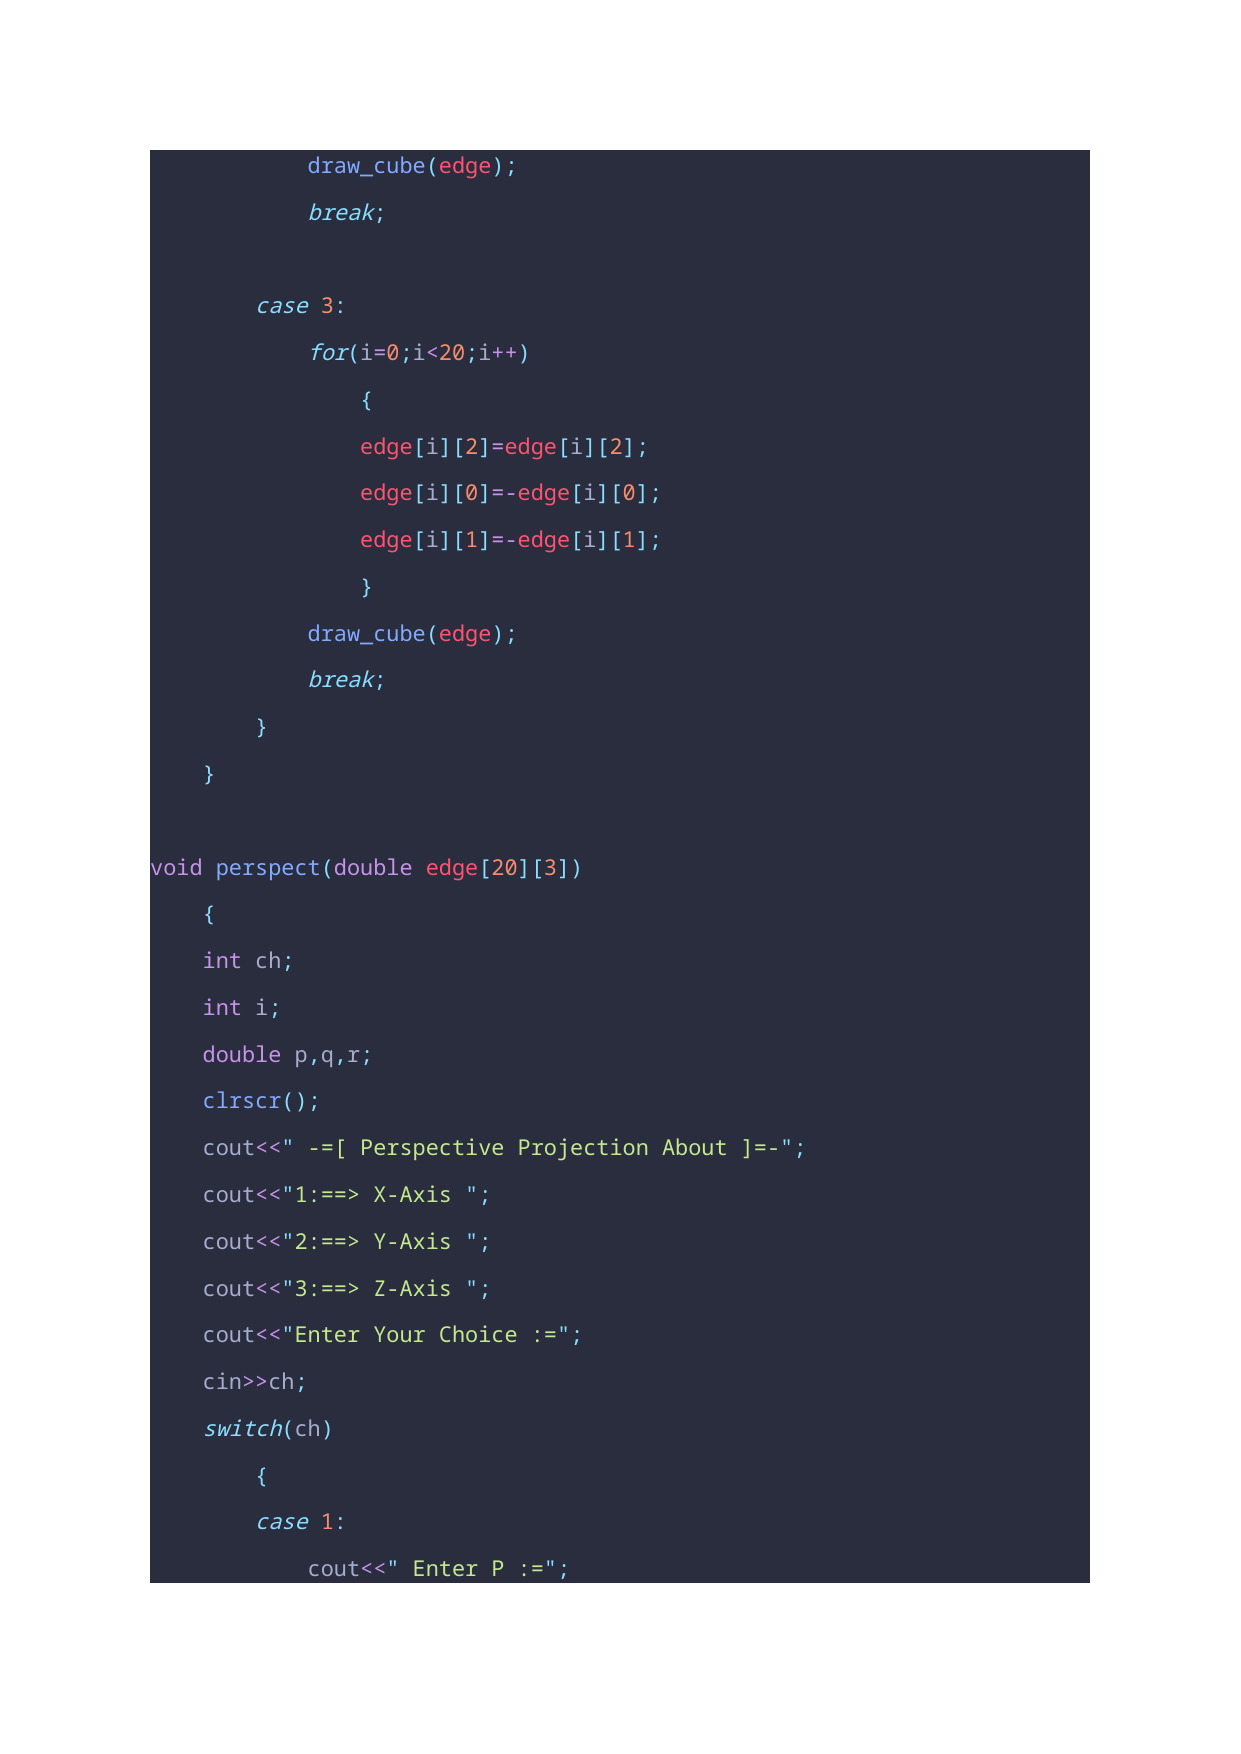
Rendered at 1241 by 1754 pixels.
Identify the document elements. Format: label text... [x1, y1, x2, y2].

text case 3: [150, 290, 1090, 320]
text { [150, 898, 1090, 928]
text { [150, 384, 1090, 414]
text } [150, 711, 1090, 741]
text break; [150, 197, 1090, 227]
text cin>>ch; [150, 1366, 1090, 1396]
text int i; [150, 992, 1090, 1022]
text draw_cube(edge); [150, 150, 1090, 180]
text cout<<"2:==> Y-Axis "; [150, 1226, 1090, 1256]
text for(i=0;i<20;i++) [150, 337, 1090, 367]
text } [150, 758, 1090, 788]
text { [150, 1459, 1090, 1489]
text edge[i][2]=edge[i][2]; [150, 431, 1090, 460]
text int ch; [150, 945, 1090, 975]
text void perspect(double edge[20][3]) [150, 852, 1090, 881]
text switch(ch) [150, 1413, 1090, 1443]
text edge[i][0]=-edge[i][0]; [150, 477, 1090, 507]
text break; [150, 664, 1090, 694]
text cout<<"Enter Your Choice :="; [150, 1319, 1090, 1349]
text edge[i][1]=-edge[i][1]; [150, 524, 1090, 554]
text } [150, 571, 1090, 601]
text double p,q,r; [150, 1039, 1090, 1068]
text cout<<"1:==> X-Axis "; [150, 1179, 1090, 1209]
text draw_cube(edge); [150, 618, 1090, 647]
text case 1: [150, 1506, 1090, 1536]
text cout<<" -=[ Perspective Projection About ]=-"; [150, 1132, 1090, 1162]
text clrscr(); [150, 1085, 1090, 1115]
text cout<<"3:==> Z-Axis "; [150, 1272, 1090, 1302]
text cout<<" Enter P :="; [150, 1553, 1090, 1583]
